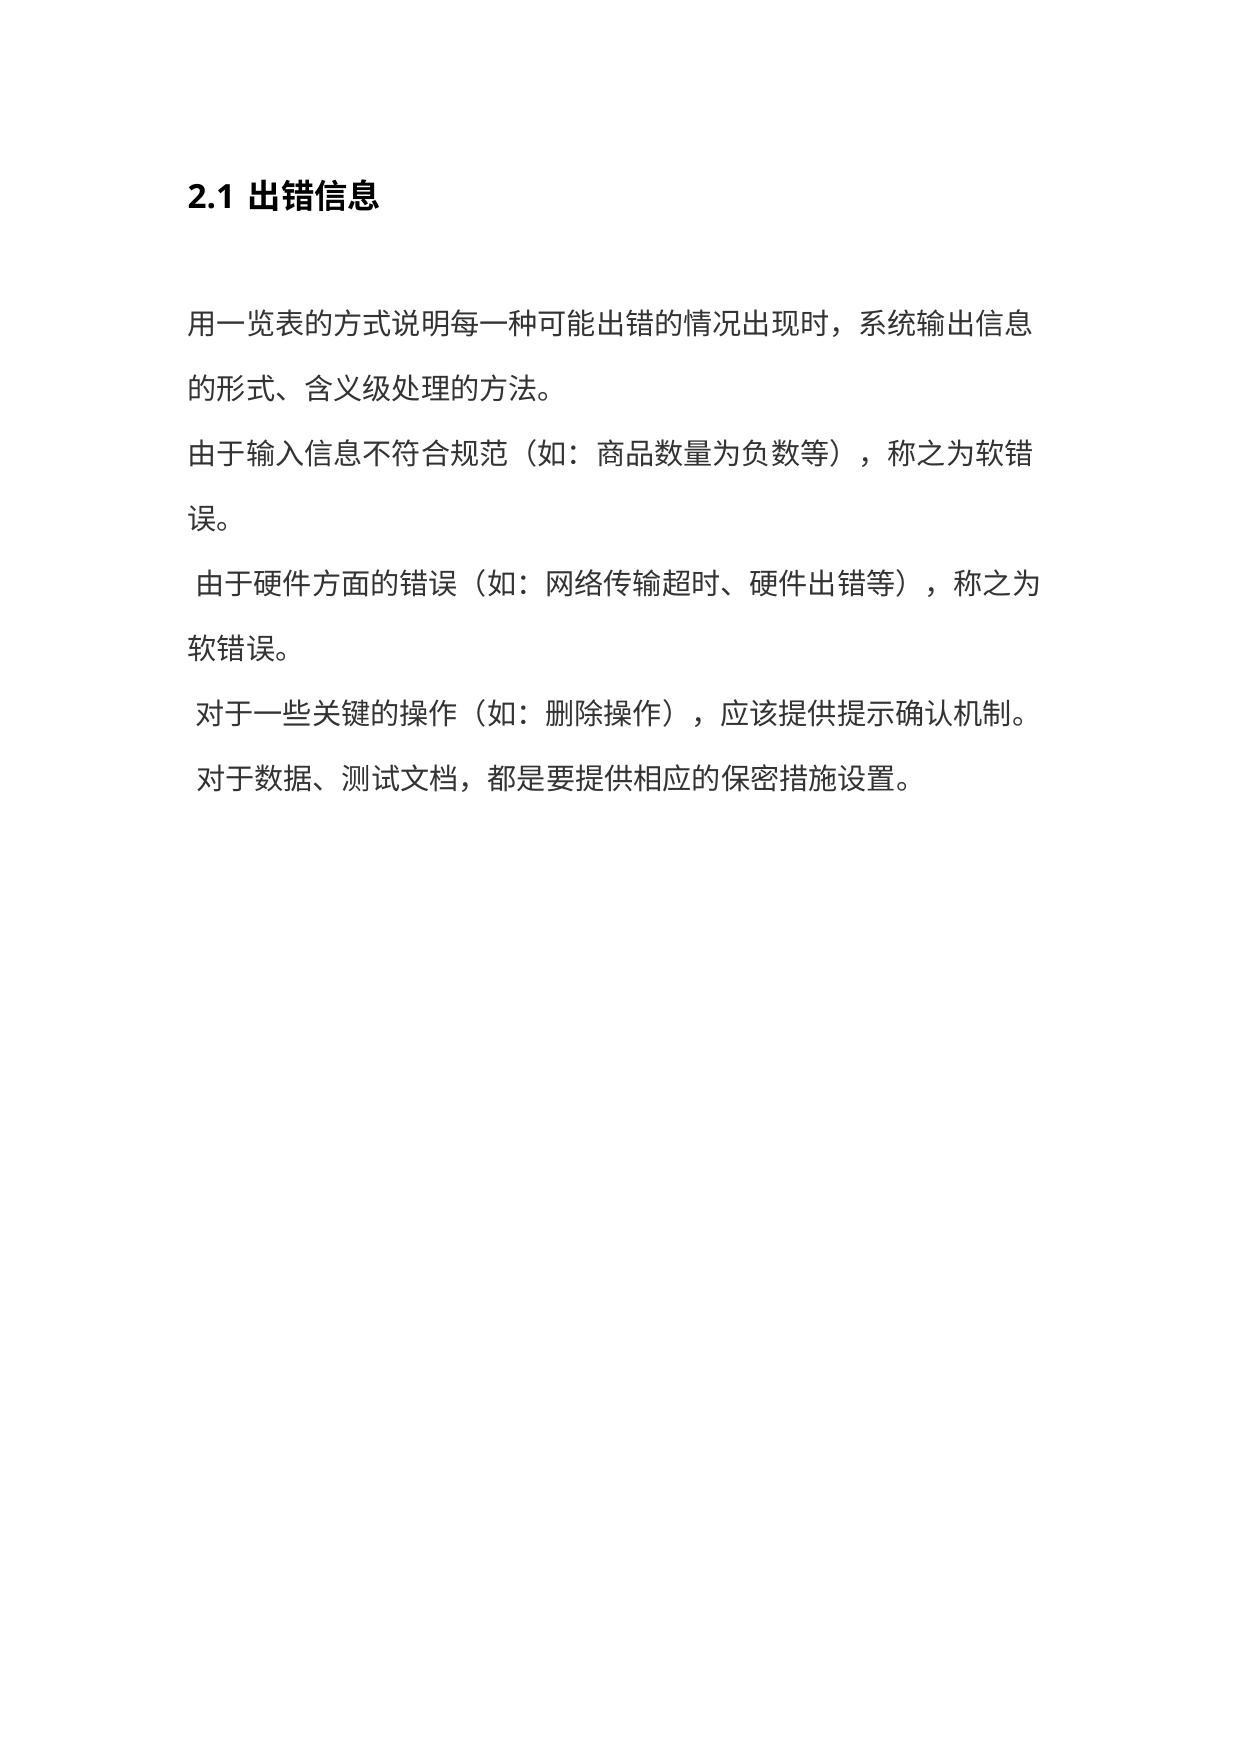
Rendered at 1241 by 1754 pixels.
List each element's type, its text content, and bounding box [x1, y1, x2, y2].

text 由于硬件方面的错误（如：网络传输超时、硬件出错等），称之为软错误。 [187, 549, 1053, 679]
text 用一览表的方式说明每一种可能出错的情况出现时，系统输出信息的形式、含义级处理的方法。 [187, 289, 1053, 419]
text 由于输入信息不符合规范（如：商品数量为负数等），称之为软错误。 [187, 419, 1053, 549]
subtitle 出错信息 [187, 162, 1053, 227]
text 对于一些关键的操作（如：删除操作），应该提供提示确认机制。 [187, 679, 1053, 744]
text 对于数据、测试文档，都是要提供相应的保密措施设置。 [187, 744, 1053, 809]
